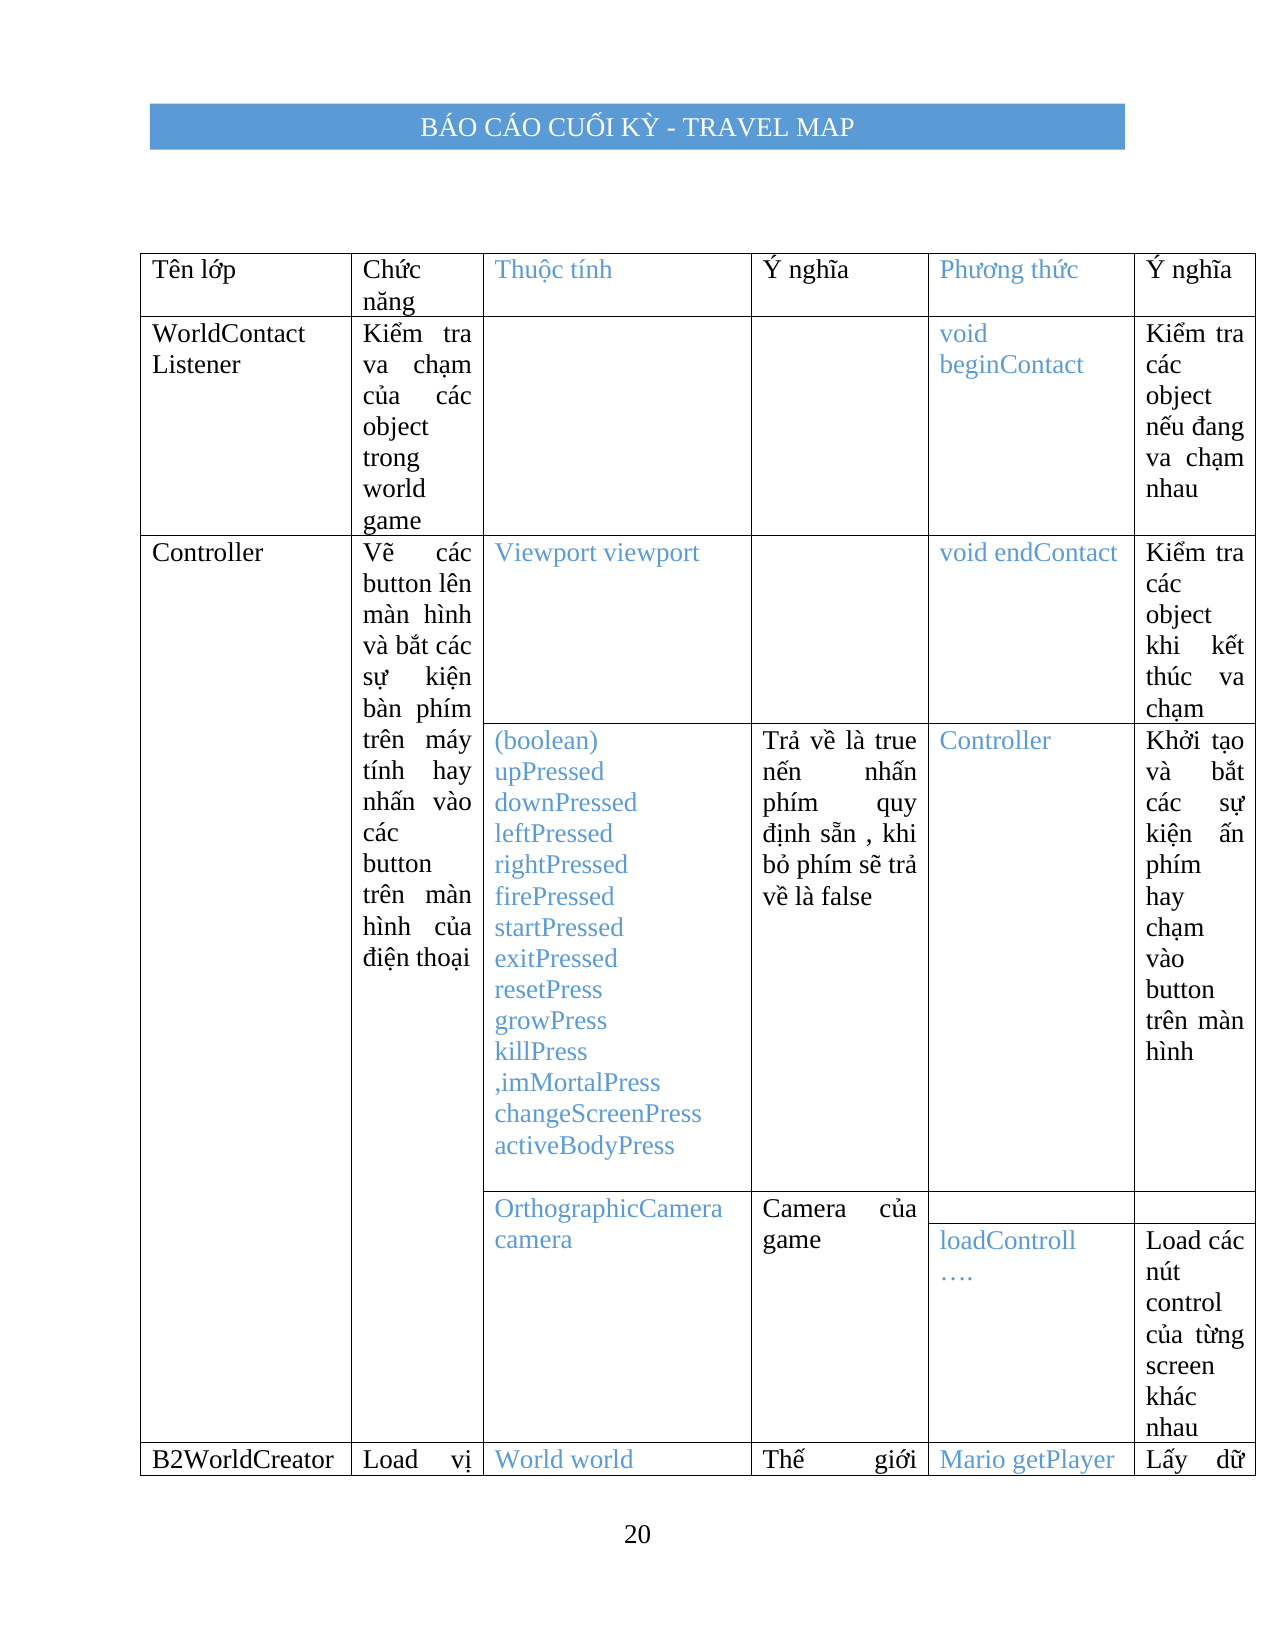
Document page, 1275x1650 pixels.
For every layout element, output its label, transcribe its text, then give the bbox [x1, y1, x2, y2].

table_cell Kiểm tra va chạm của các object trong world game [352, 317, 483, 535]
table_cell Mario getPlayer [929, 1443, 1134, 1474]
table_cell Load vị trí và số lượng các object trong file tilemap [352, 1443, 483, 1474]
table_cell void endContact [929, 536, 1134, 723]
table_cell OrthographicCamera camera [484, 1192, 751, 1442]
table_cell [484, 317, 751, 535]
table_cell Kiểm tra các object nếu đang va chạm nhau [1135, 317, 1255, 535]
table_cell Viewport viewport [484, 536, 751, 723]
table_cell B2WorldCreator [141, 1443, 351, 1474]
table_header Phương thức [929, 254, 1134, 316]
table_cell Thế giới game [752, 1443, 928, 1474]
table_cell void beginContact [929, 317, 1134, 535]
table_header Thuộc tính [484, 254, 751, 316]
table_header Chức năng [352, 254, 483, 316]
table_cell Vẽ các button lên màn hình và bắt các sự kiện bàn phím trên máy tính hay nhấn vào các button trên màn hình của điện thoại [352, 536, 483, 1442]
table_cell [752, 536, 928, 723]
table_cell [752, 317, 928, 535]
table_cell [1135, 1192, 1255, 1223]
table_cell loadControll …. [929, 1224, 1134, 1442]
table_cell [929, 1192, 1134, 1223]
table_cell Load các nút control của từng screen khác nhau [1135, 1224, 1255, 1442]
table_cell Controller [929, 724, 1134, 1191]
table_cell WorldContact Listener [141, 317, 351, 535]
table_cell Camera của game [752, 1192, 928, 1442]
table_cell Khởi tạo và bắt các sự kiện ấn phím hay chạm vào button trên màn hình [1135, 724, 1255, 1191]
table_cell World world [484, 1443, 751, 1474]
table_cell Trả về là true nến nhấn phím quy định sẵn , khi bỏ phím sẽ trả về là false [752, 724, 928, 1191]
table_header Ý nghĩa [1135, 254, 1255, 316]
table_cell Controller [141, 536, 351, 1442]
table_cell Lấy dữ liệu mario vừa tạo để set vào screne [1135, 1443, 1255, 1474]
table_header Tên lớp [141, 254, 351, 316]
table_cell Kiểm tra các object khi kết thúc va chạm [1135, 536, 1255, 723]
table_cell (boolean) upPressed downPressed leftPressed rightPressed firePressed startPressed exitPressed resetPress growPress killPress ,imMortalPress changeScreenPress activeBodyPress [484, 724, 751, 1191]
table_header Ý nghĩa [752, 254, 928, 316]
